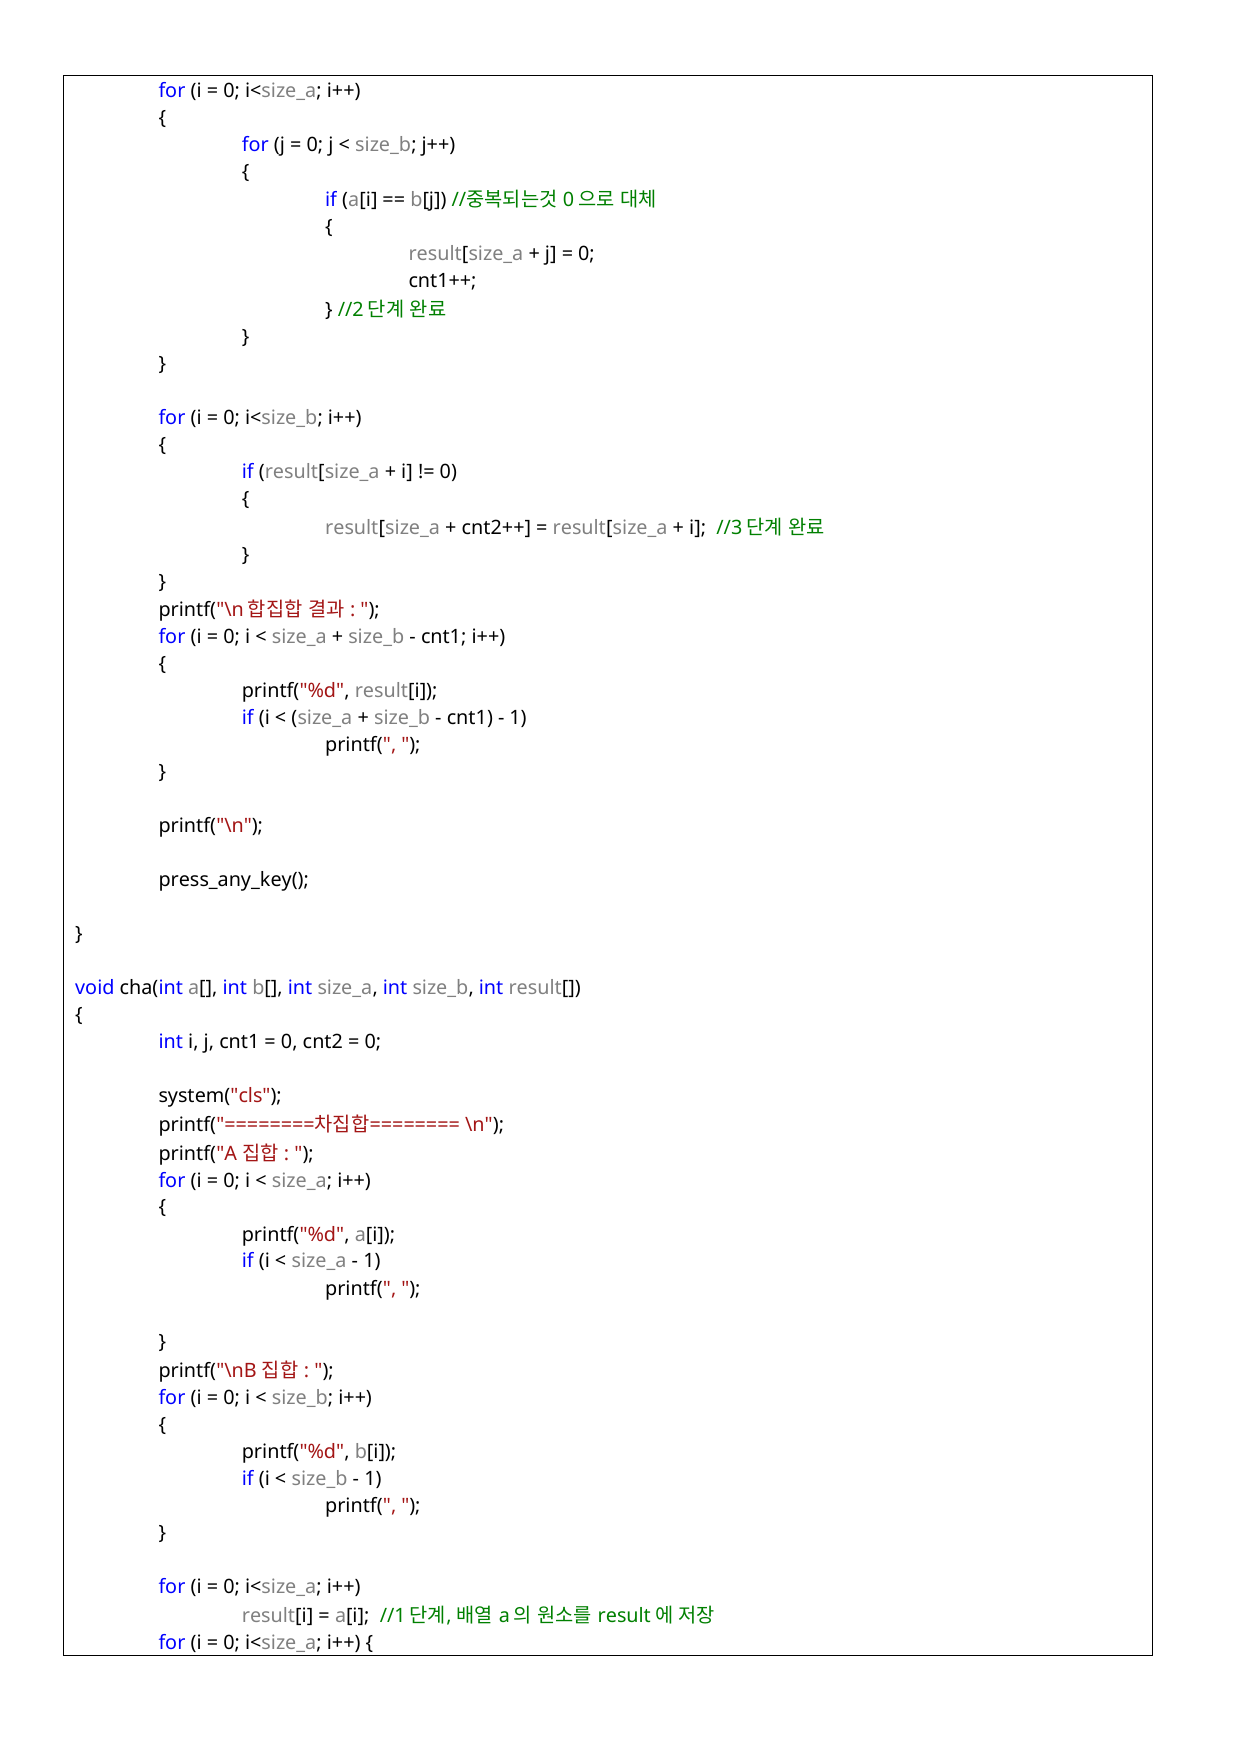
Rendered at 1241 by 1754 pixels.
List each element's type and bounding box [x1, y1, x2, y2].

table_header [64, 76, 1152, 1655]
